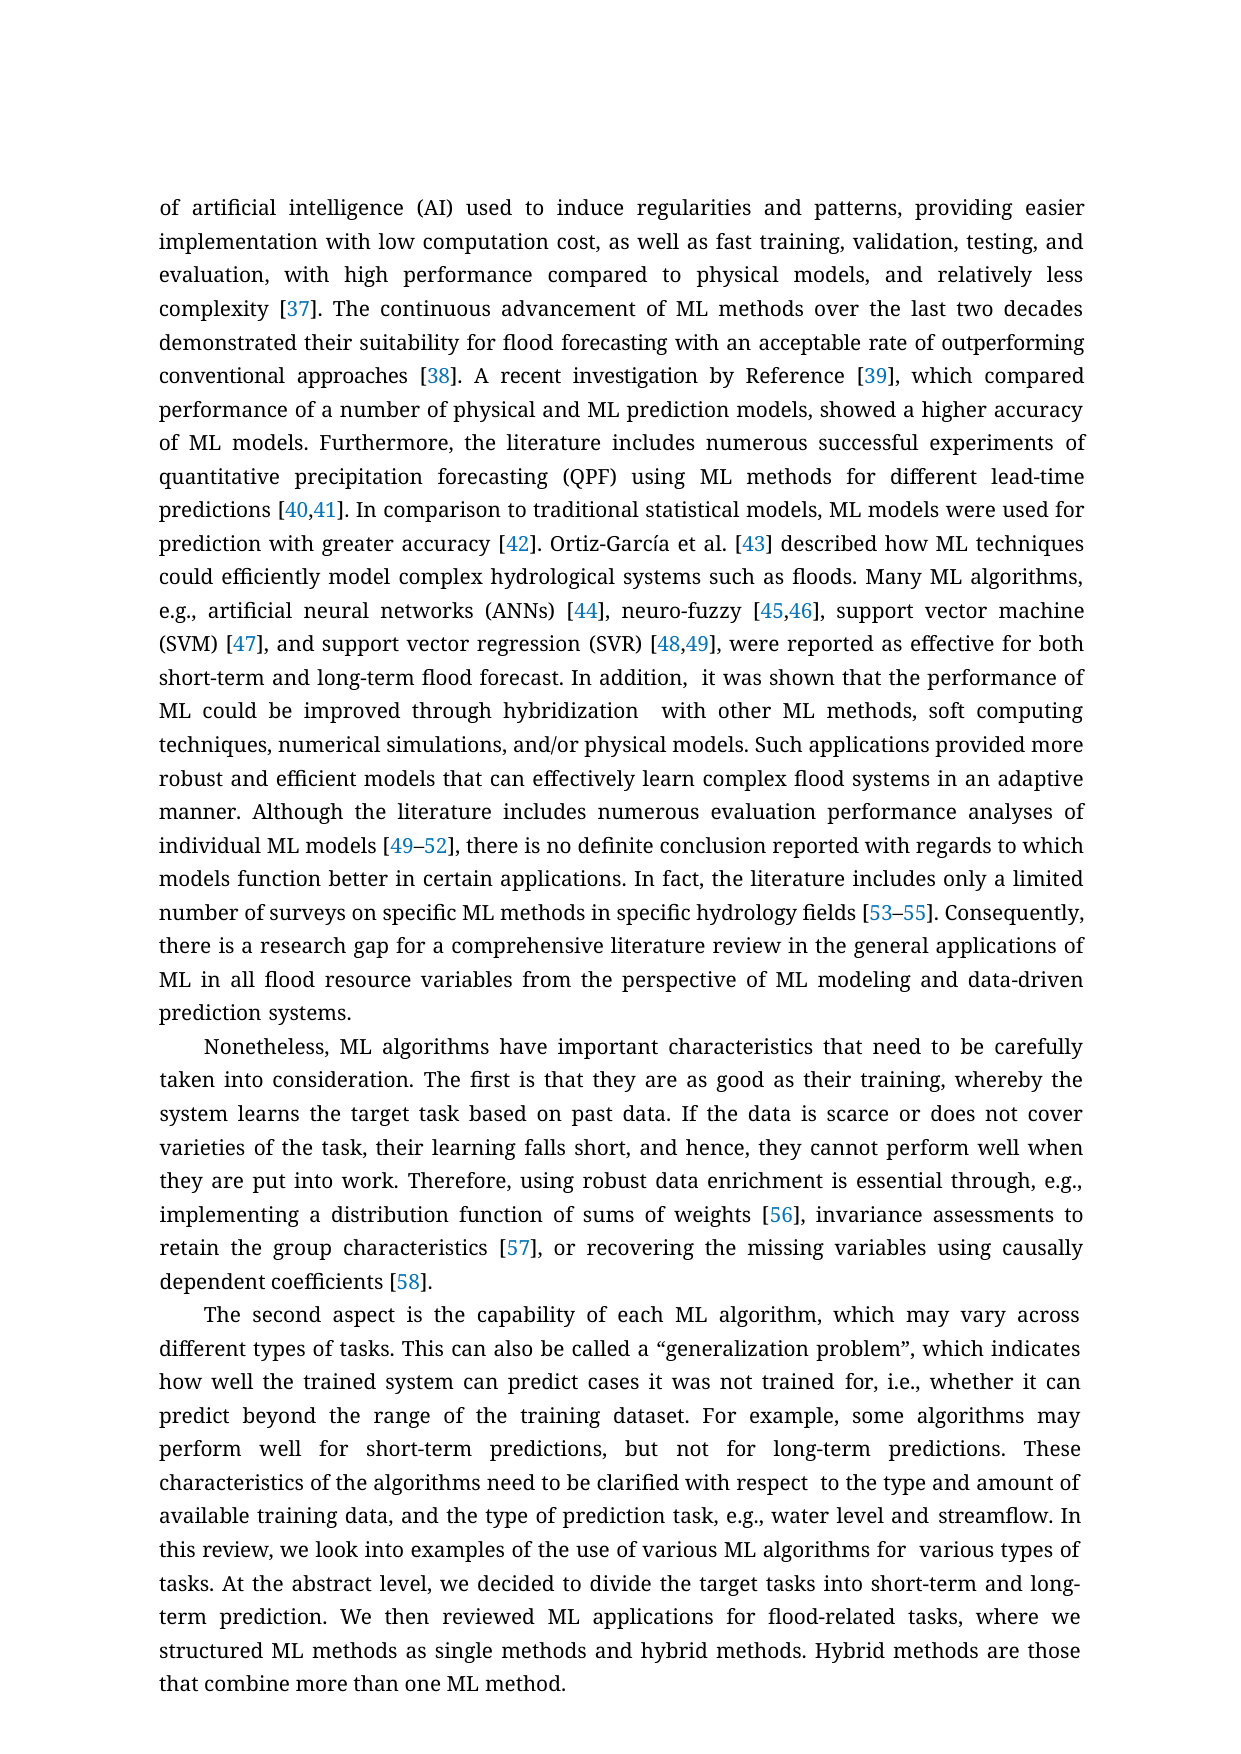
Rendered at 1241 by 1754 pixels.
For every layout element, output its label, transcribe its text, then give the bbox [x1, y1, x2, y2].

text of artificial intelligence (AI) used to induce regularities and patterns, providing easier implementation with low computation cost, as well as fast training, validation, testing, and evaluation, with high performance compared to physical models, and relatively less complexity [37]. The continuous advancement of ML methods over the last two decades demonstrated their suitability for flood forecasting with an acceptable rate of outperforming conventional approaches [38]. A recent investigation by Reference [39], which compared performance of a number of physical and ML prediction models, showed a higher accuracy of ML models. Furthermore, the literature includes numerous successful experiments of quantitative precipitation forecasting (QPF) using ML methods for different lead-time predictions [40,41]. In comparison to traditional statistical models, ML models were used for prediction with greater accuracy [42]. Ortiz-García et al. [43] described how ML techniques could efficiently model complex hydrological systems such as floods. Many ML algorithms, e.g., artificial neural networks (ANNs) [44], neuro-fuzzy [45,46], support vector machine (SVM) [47], and support vector regression (SVR) [48,49], were reported as effective for both short-term and long-term flood forecast. In addition, it was shown that the performance of ML could be improved through hybridization with other ML methods, soft computing techniques, numerical simulations, and/or physical models. Such applications provided more robust and efficient models that can effectively learn complex flood systems in an adaptive manner. Although the literature includes numerous evaluation performance analyses of individual ML models [49–52], there is no definite conclusion reported with regards to which models function better in certain applications. In fact, the literature includes only a limited number of surveys on specific ML methods in specific hydrology fields [53–55]. Consequently, there is a research gap for a comprehensive literature review in the general applications of ML in all flood resource variables from the perspective of ML modeling and data-driven prediction systems. [158, 193, 1085, 1027]
text Nonetheless, ML algorithms have important characteristics that need to be carefully taken into consideration. The first is that they are as good as their training, whereby the system learns the target task based on past data. If the data is scarce or does not cover varieties of the task, their learning falls short, and hence, they cannot perform well when they are put into work. Therefore, using robust data enrichment is essential through, e.g., implementing a distribution function of sums of weights [56], invariance assessments to retain the group characteristics [57], or recovering the missing variables using causally dependent coefficients [58]. [159, 1032, 1084, 1295]
text The second aspect is the capability of each ML algorithm, which may vary across different types of tasks. This can also be called a “generalization problem”, which indicates how well the trained system can predict cases it was not trained for, i.e., whether it can predict beyond the range of the training dataset. For example, some algorithms may perform well for short-term predictions, but not for long-term predictions. These characteristics of the algorithms need to be clarified with respect to the type and amount of available training data, and the type of prediction task, e.g., water level and streamflow. In this review, we look into examples of the use of various ML algorithms for various types of tasks. At the abstract level, we decided to divide the target tasks into short-term and long-term prediction. We then reviewed ML applications for flood-related tasks, where we structured ML methods as single methods and hybrid methods. Hybrid methods are those that combine more than one ML method. [159, 1300, 1081, 1698]
